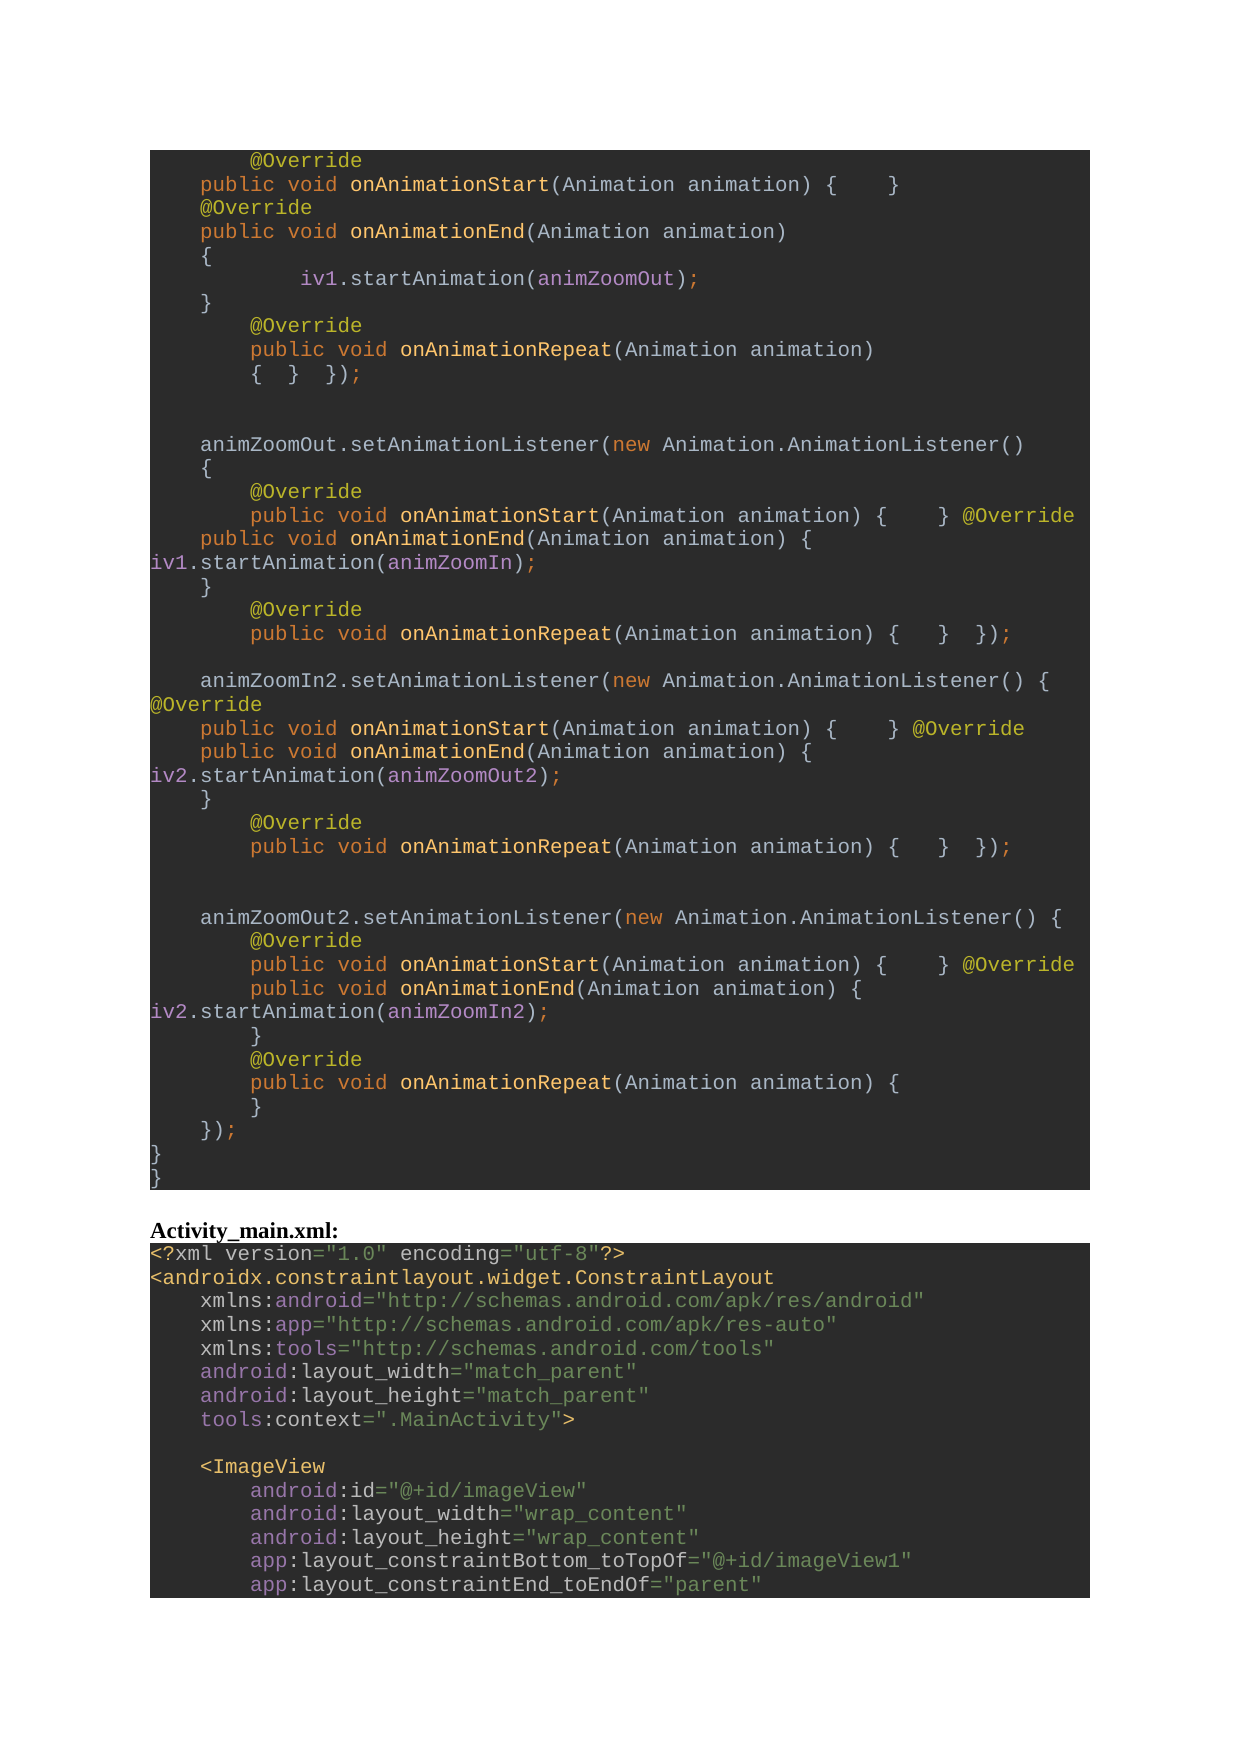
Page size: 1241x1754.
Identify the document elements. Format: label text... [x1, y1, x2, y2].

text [150, 150, 1090, 1190]
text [150, 1243, 1090, 1598]
text Activity_main.xml: [150, 1217, 1090, 1243]
